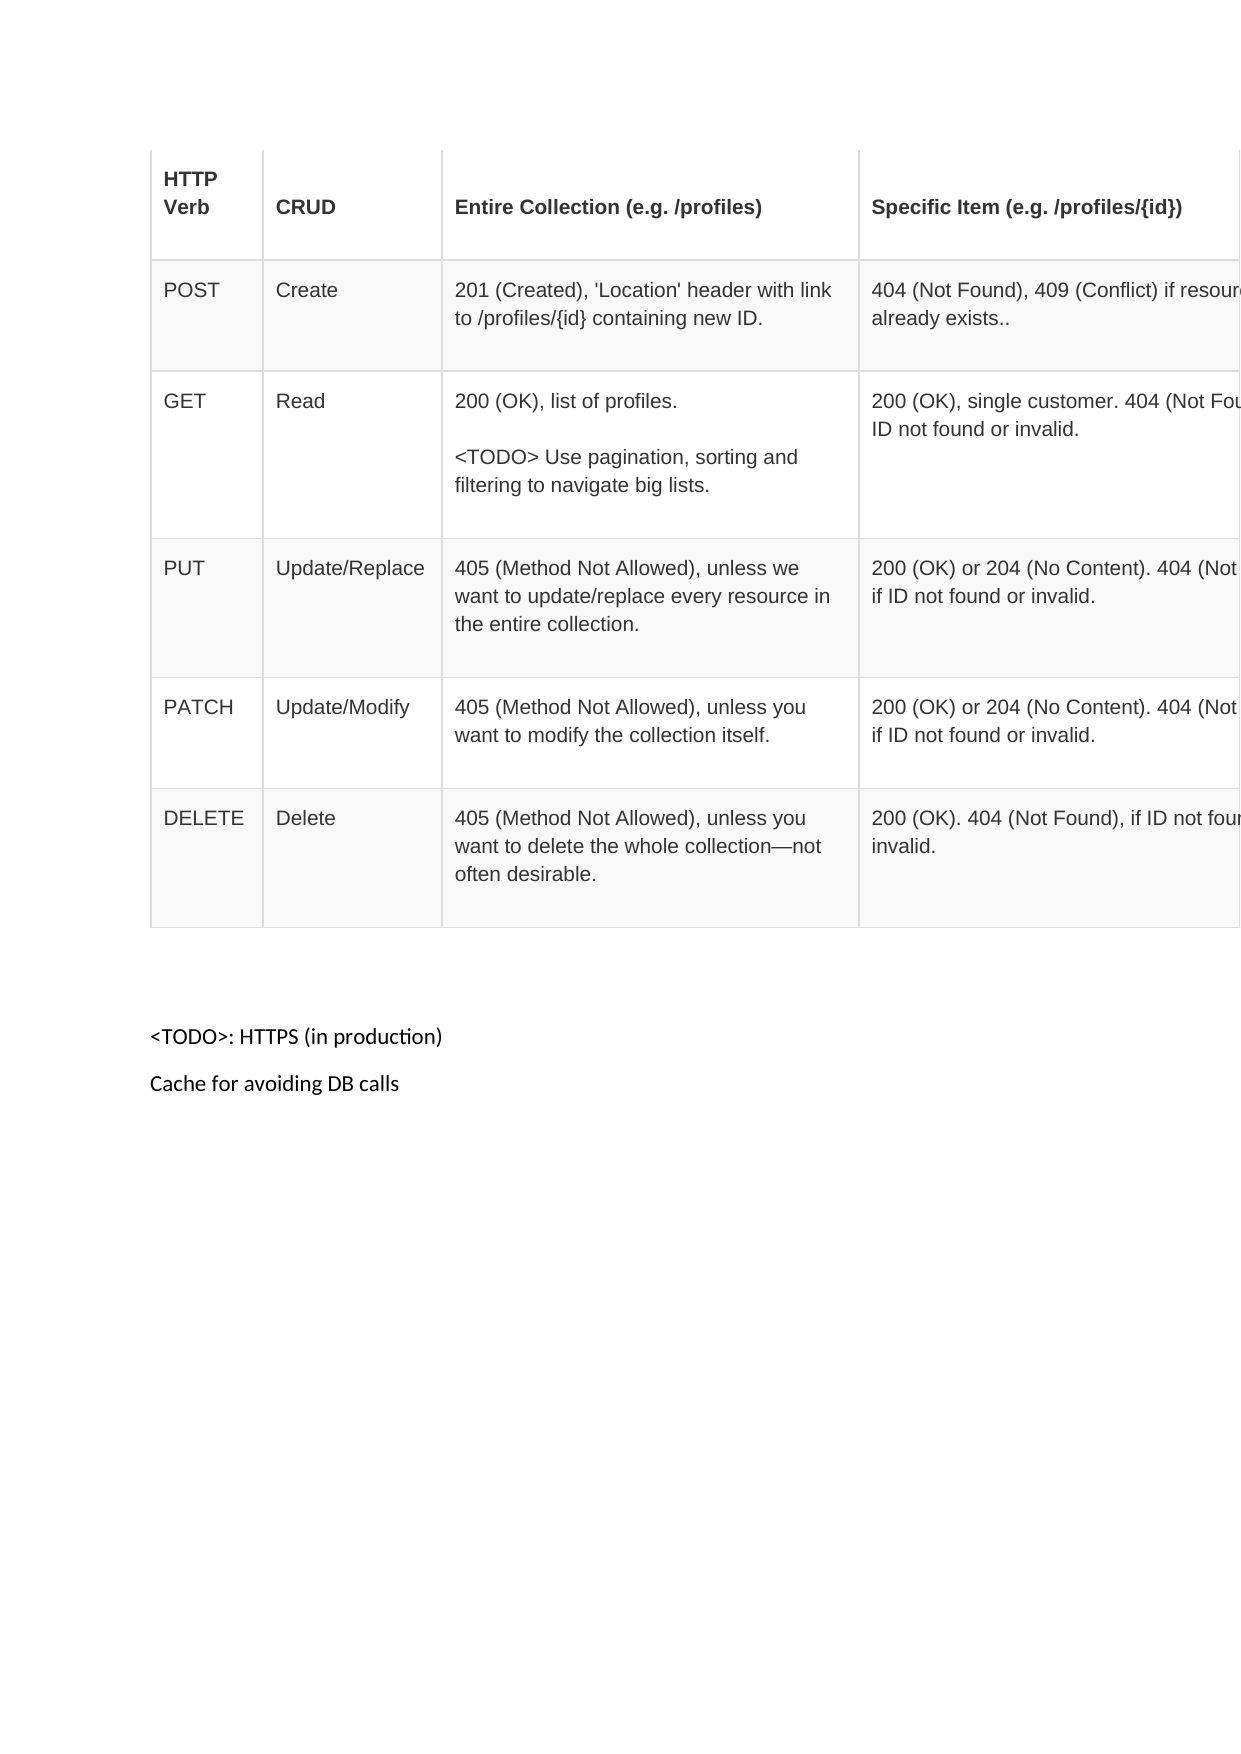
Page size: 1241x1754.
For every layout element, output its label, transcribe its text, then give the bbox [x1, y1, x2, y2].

table_header HTTP Verb [152, 150, 262, 259]
table_cell Create [264, 261, 441, 370]
table_header Specific Item (e.g. /profiles/{id}) [860, 150, 1239, 259]
table_cell DELETE [152, 789, 262, 927]
table_cell 200 (OK) or 204 (No Content). 404 (Not Found), if ID not found or invalid. [860, 678, 1239, 787]
table_cell 200 (OK) or 204 (No Content). 404 (Not Found), if ID not found or invalid. [860, 539, 1239, 677]
table_cell 200 (OK), single customer. 404 (Not Found), if ID not found or invalid. [860, 372, 1239, 537]
text Cache for avoiding DB calls [150, 1069, 1090, 1097]
table_cell 405 (Method Not Allowed), unless you want to delete the whole collection—not often desirable. [443, 789, 858, 927]
table_cell 405 (Method Not Allowed), unless you want to modify the collection itself. [443, 678, 858, 787]
table_header Entire Collection (e.g. /profiles) [443, 150, 858, 259]
text <TODO>: HTTPS (in production) [150, 1022, 1090, 1050]
table_cell Update/Modify [264, 678, 441, 787]
table_header CRUD [264, 150, 441, 259]
table_cell 201 (Created), 'Location' header with link to /profiles/{id} containing new ID. [443, 261, 858, 370]
table_cell GET [152, 372, 262, 537]
table_cell Delete [264, 789, 441, 927]
table_cell PATCH [152, 678, 262, 787]
table_cell Update/Replace [264, 539, 441, 677]
table_cell POST [152, 261, 262, 370]
table_cell 405 (Method Not Allowed), unless we want to update/replace every resource in the entire collection. [443, 539, 858, 677]
table_cell 404 (Not Found), 409 (Conflict) if resource already exists.. [860, 261, 1239, 370]
table_cell PUT [152, 539, 262, 677]
table_cell 200 (OK). 404 (Not Found), if ID not found or invalid. [860, 789, 1239, 927]
table_cell Read [264, 372, 441, 537]
table_cell 200 (OK), list of profiles. <TODO> Use pagination, sorting and filtering to navigate big lists. [443, 372, 858, 537]
